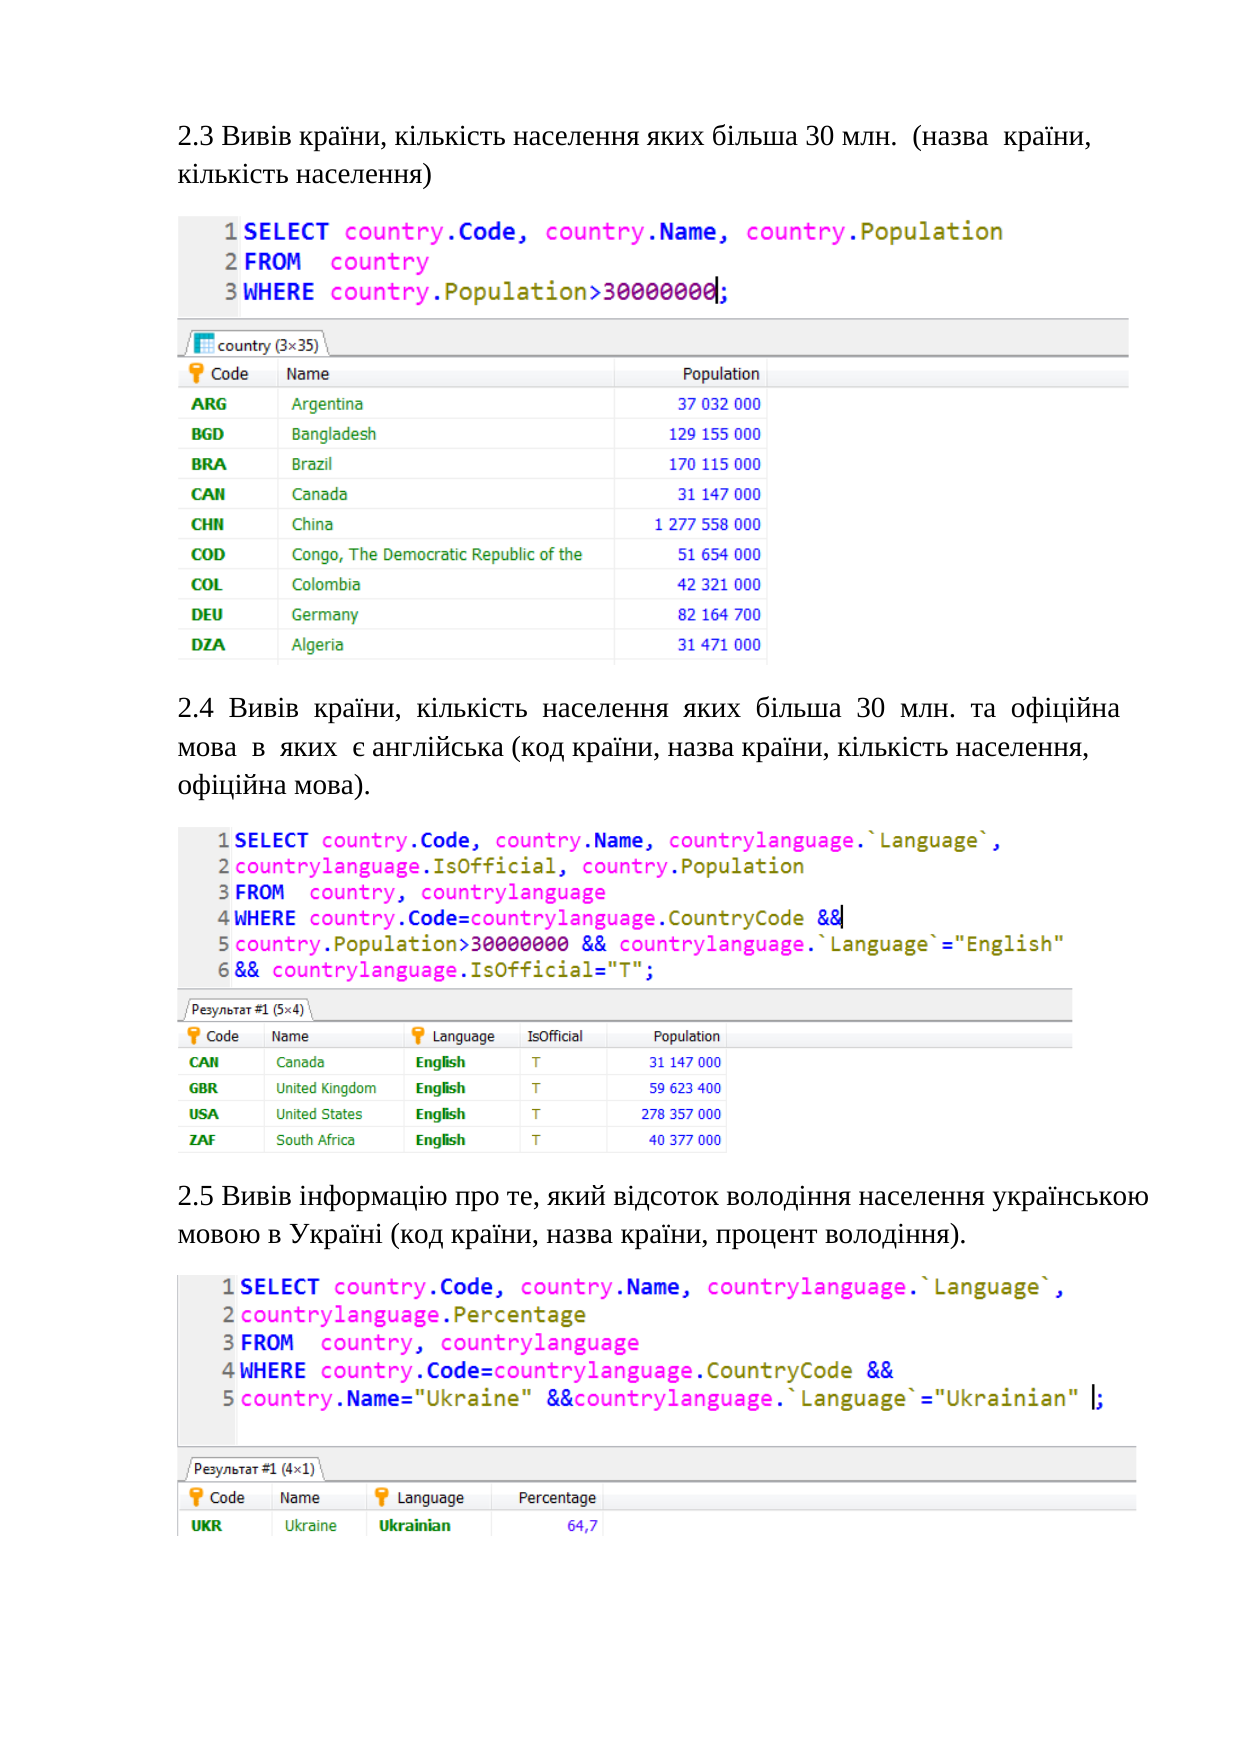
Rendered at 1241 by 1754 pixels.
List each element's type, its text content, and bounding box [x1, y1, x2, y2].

text 2.5 Вивів інформацію про те, який відсоток володіння населення українською мовою в Україні (код країни, назва країни, процент володіння). [177, 1178, 1152, 1250]
text 2.4 Вивів країни, кількість населення яких більша 30 млн. та офіційна мова в яких є англійська (код країни, назва країни, кількість населення, офіційна мова). [177, 690, 1152, 801]
picture [177, 216, 1129, 665]
picture [177, 826, 1073, 1153]
picture [177, 1275, 1137, 1536]
text 2.3 Вивів країни, кількість населення яких більша 30 млн. (назва країни, кількість населення) [177, 118, 1152, 190]
